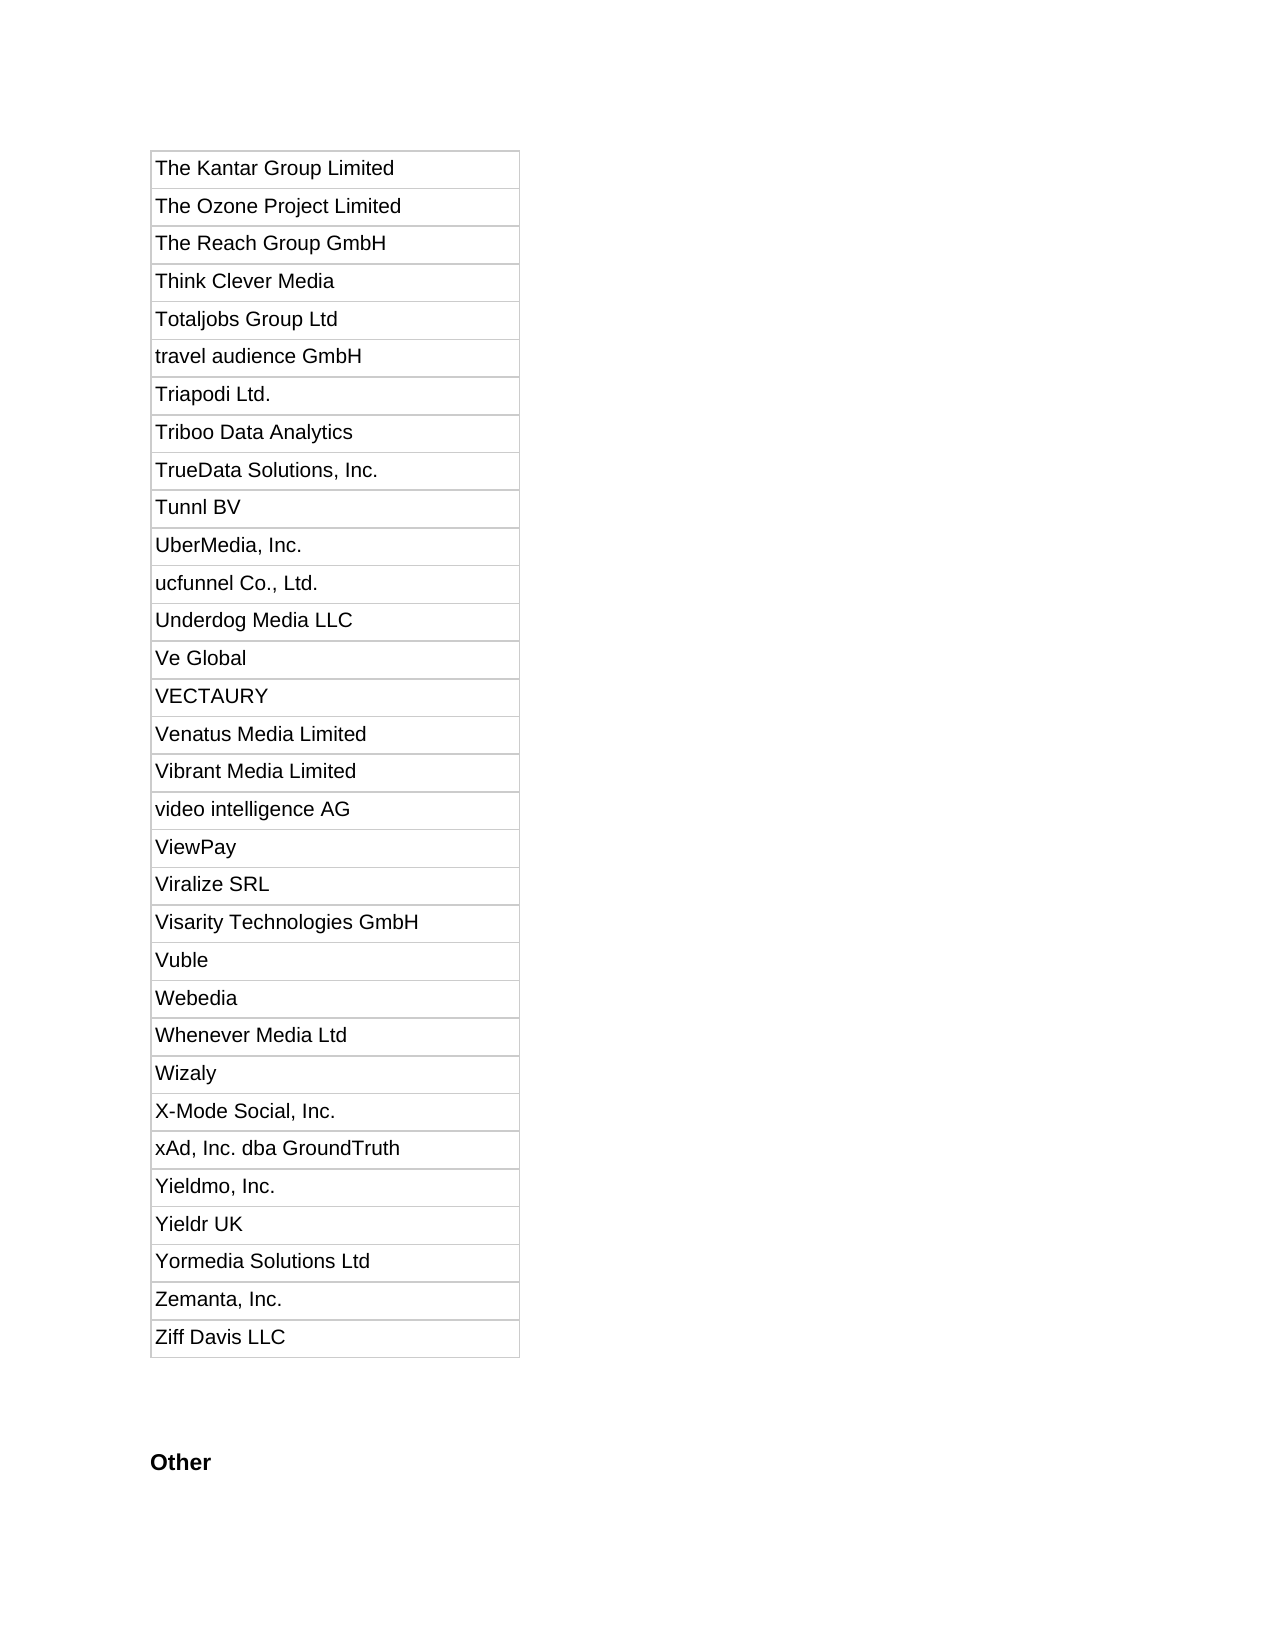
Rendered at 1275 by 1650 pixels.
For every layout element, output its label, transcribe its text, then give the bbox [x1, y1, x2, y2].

table_cell TrueData Solutions, Inc. [152, 453, 519, 489]
table_cell Yormedia Solutions Ltd [152, 1245, 519, 1281]
table_cell Tunnl BV [152, 491, 519, 527]
table_cell Venatus Media Limited [152, 717, 519, 753]
table_cell Viralize SRL [152, 868, 519, 904]
table_cell The Reach Group GmbH [152, 227, 519, 263]
table_cell Yieldmo, Inc. [152, 1170, 519, 1206]
table_cell Triapodi Ltd. [152, 378, 519, 414]
table_cell Triboo Data Analytics [152, 416, 519, 452]
table_cell Underdog Media LLC [152, 604, 519, 640]
table_cell Yieldr UK [152, 1207, 519, 1243]
table_cell Whenever Media Ltd [152, 1019, 519, 1055]
table_cell X-Mode Social, Inc. [152, 1094, 519, 1130]
text Other [150, 1449, 1125, 1475]
table_cell ViewPay [152, 830, 519, 866]
table_cell VECTAURY [152, 680, 519, 716]
table_cell Visarity Technologies GmbH [152, 906, 519, 942]
table_cell UberMedia, Inc. [152, 529, 519, 565]
table_cell xAd, Inc. dba GroundTruth [152, 1132, 519, 1168]
table_cell Zemanta, Inc. [152, 1283, 519, 1319]
table_cell Wizaly [152, 1057, 519, 1093]
table_cell Vuble [152, 943, 519, 979]
table_cell travel audience GmbH [152, 340, 519, 376]
table_cell The Ozone Project Limited [152, 189, 519, 225]
table_cell The Kantar Group Limited [152, 152, 519, 188]
table_cell Totaljobs Group Ltd [152, 302, 519, 338]
table_cell Webedia [152, 981, 519, 1017]
table_cell Vibrant Media Limited [152, 755, 519, 791]
table_cell video intelligence AG [152, 793, 519, 829]
table_cell Think Clever Media [152, 265, 519, 301]
table_cell Ve Global [152, 642, 519, 678]
table_cell Ziff Davis LLC [152, 1321, 519, 1357]
table_cell ucfunnel Co., Ltd. [152, 566, 519, 602]
